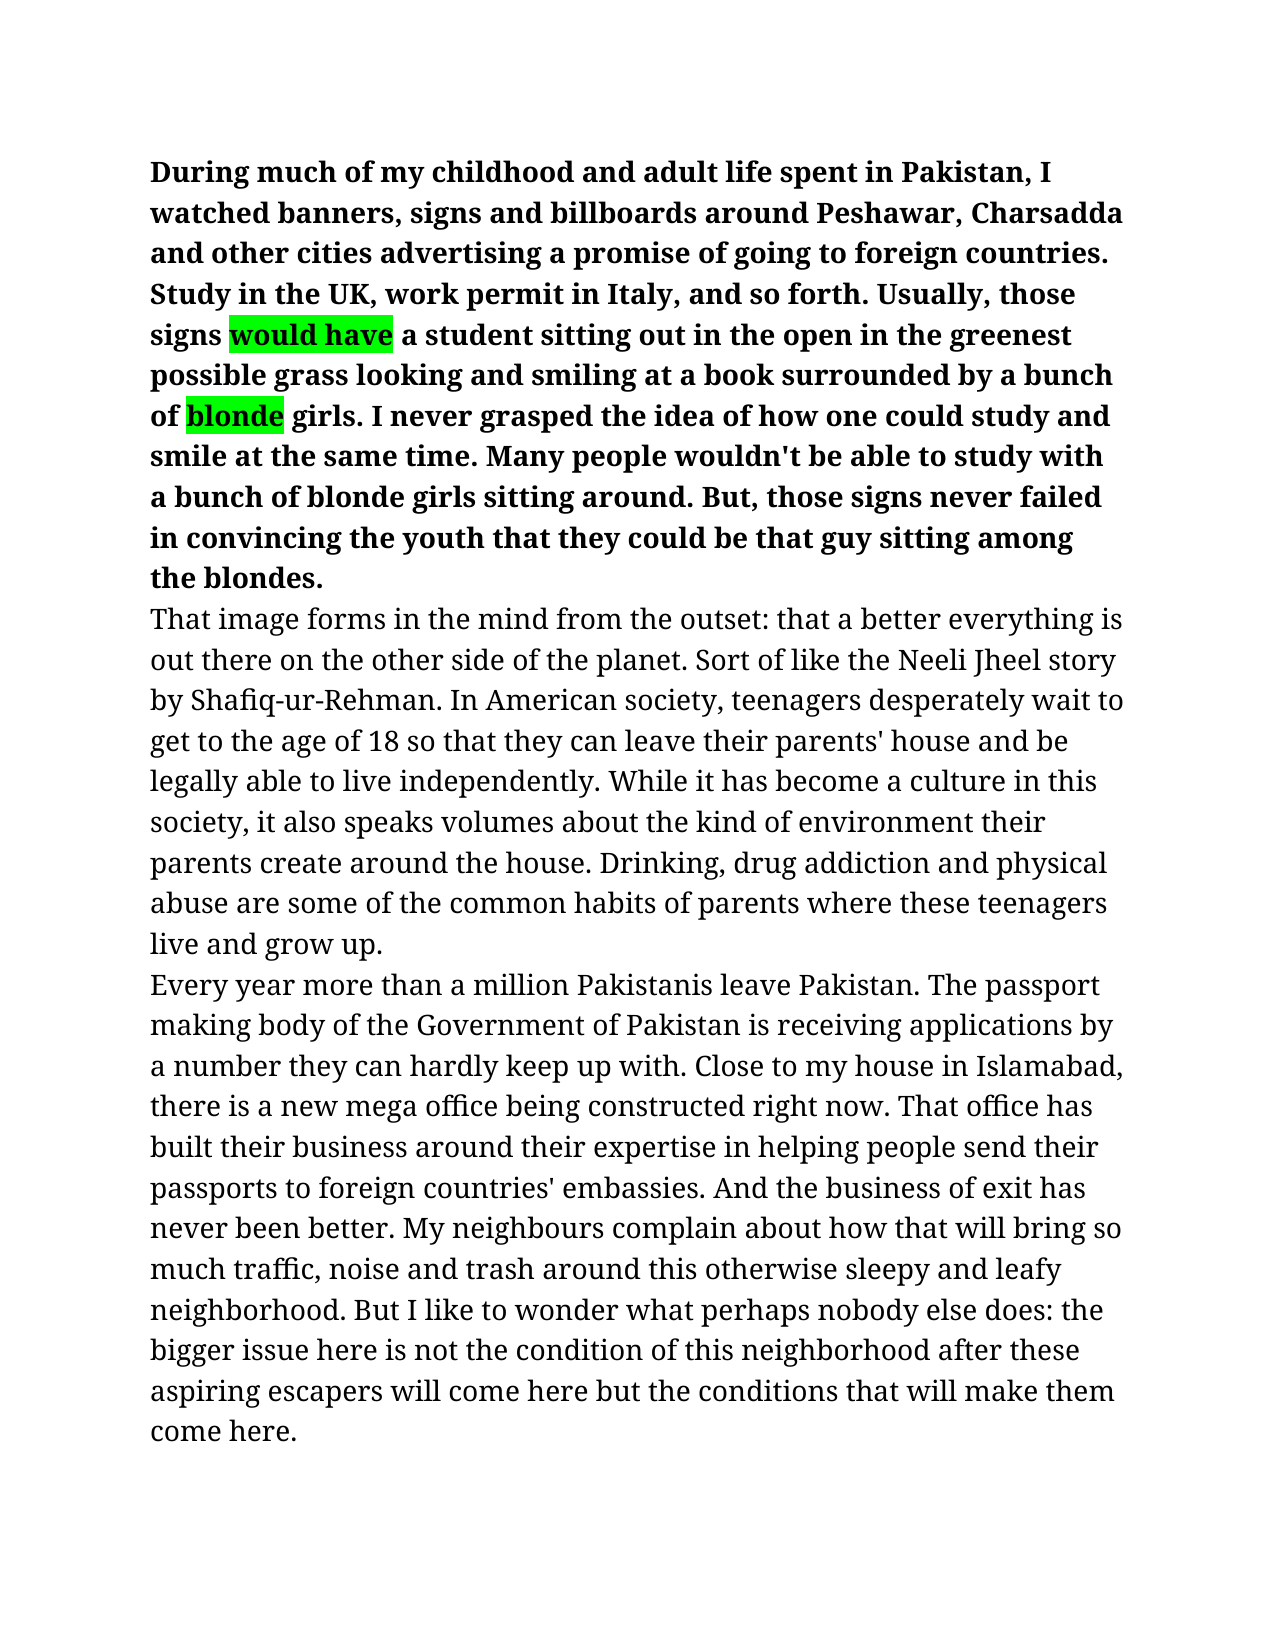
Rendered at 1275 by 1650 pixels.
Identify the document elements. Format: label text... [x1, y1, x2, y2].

text That image forms in the mind from the outset: that a better everything is out there on the other side of the planet. Sort of like the Neeli Jheel story by Shafiq-ur-Rehman. In American society, teenagers desperately wait to get to the age of 18 so that they can leave their parents' house and be legally able to live independently. While it has become a culture in this society, it also speaks volumes about the kind of environment their parents create around the house. Drinking, drug addiction and physical abuse are some of the common habits of parents where these teenagers live and grow up. [150, 597, 1125, 962]
text Every year more than a million Pakistanis leave Pakistan. The passport making body of the Government of Pakistan is receiving applications by a number they can hardly keep up with. Close to my house in Islamabad, there is a new mega office being constructed right now. That office has built their business around their expertise in helping people send their passports to foreign countries' embassies. And the business of exit has never been better. My neighbours complain about how that will bring so much traffic, noise and trash around this otherwise sleepy and leafy neighborhood. But I like to wonder what perhaps nobody else does: the bigger issue here is not the condition of this neighborhood after these aspiring escapers will come here but the conditions that will make them come here. [150, 962, 1125, 1450]
text During much of my childhood and adult life spent in Pakistan, I watched banners, signs and billboards around Peshawar, Charsadda and other cities advertising a promise of going to foreign countries. Study in the UK, work permit in Italy, and so forth. Usually, those signs would have a student sitting out in the open in the greenest possible grass looking and smiling at a book surrounded by a bunch of blonde girls. I never grasped the idea of how one could study and smile at the same time. Many people wouldn't be able to study with a bunch of blonde girls sitting around. But, those signs never failed in convincing the youth that they could be that guy sitting among the blondes. [150, 150, 1125, 597]
